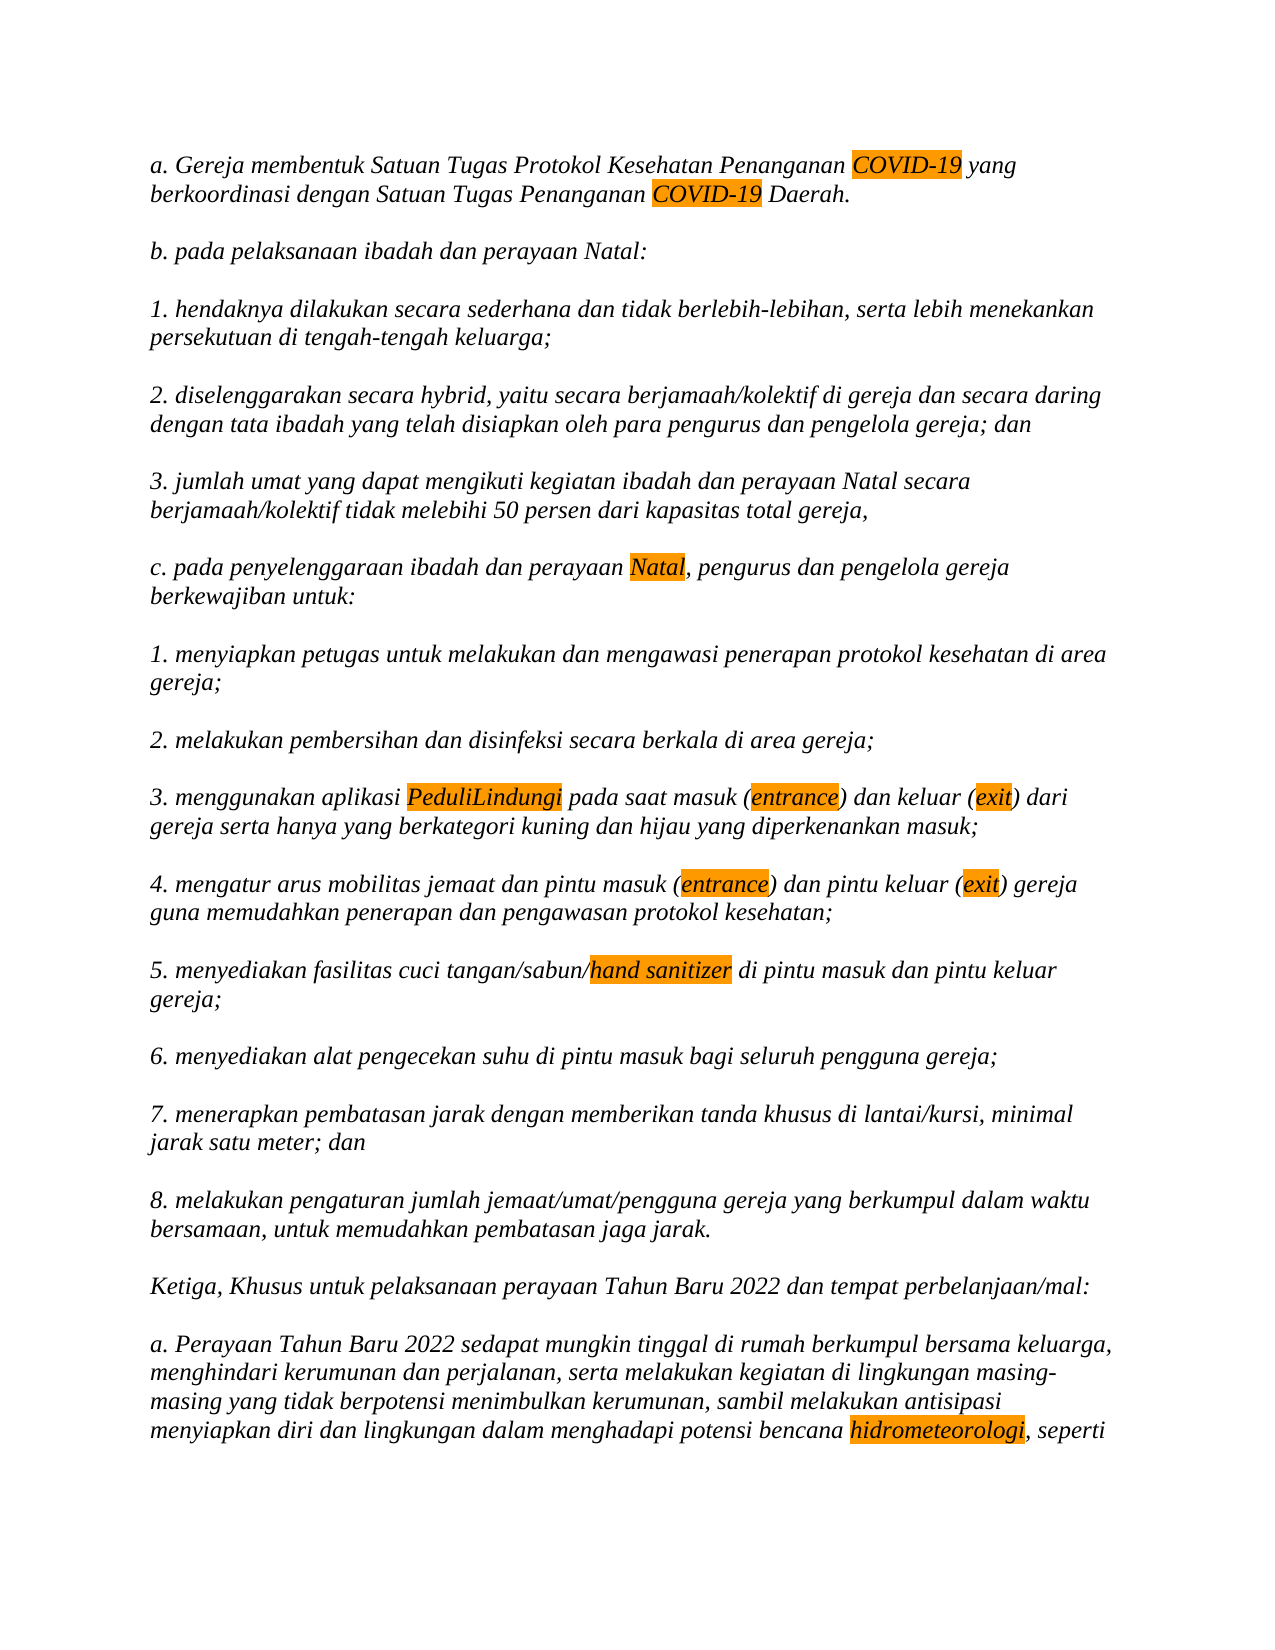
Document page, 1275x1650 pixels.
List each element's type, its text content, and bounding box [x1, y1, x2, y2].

text Ketiga, Khusus untuk pelaksanaan perayaan Tahun Baru 2022 dan tempat perbelanjaan/mal: [150, 1271, 1125, 1300]
text 5. menyediakan fasilitas cuci tangan/sabun/hand sanitizer di pintu masuk dan pintu keluar gereja; [150, 955, 1125, 1012]
text 1. hendaknya dilakukan secara sederhana dan tidak berlebih-lebihan, serta lebih menekankan persekutuan di tengah-tengah keluarga; [150, 294, 1125, 351]
text 3. jumlah umat yang dapat mengikuti kegiatan ibadah dan perayaan Natal secara berjamaah/kolektif tidak melebihi 50 persen dari kapasitas total gereja, [150, 466, 1125, 524]
text a. Gereja membentuk Satuan Tugas Protokol Kesehatan Penanganan COVID-19 yang berkoordinasi dengan Satuan Tugas Penanganan COVID-19 Daerah. [150, 150, 1125, 207]
text 1. menyiapkan petugas untuk melakukan dan mengawasi penerapan protokol kesehatan di area gereja; [150, 639, 1125, 696]
text 6. menyediakan alat pengecekan suhu di pintu masuk bagi seluruh pengguna gereja; [150, 1041, 1125, 1070]
text 2. diselenggarakan secara hybrid, yaitu secara berjamaah/kolektif di gereja dan secara daring dengan tata ibadah yang telah disiapkan oleh para pengurus dan pengelola gereja; dan [150, 380, 1125, 437]
text 8. melakukan pengaturan jumlah jemaat/umat/pengguna gereja yang berkumpul dalam waktu bersamaan, untuk memudahkan pembatasan jaga jarak. [150, 1185, 1125, 1242]
text 3. menggunakan aplikasi PeduliLindungi pada saat masuk (entrance) dan keluar (exit) dari gereja serta hanya yang berkategori kuning dan hijau yang diperkenankan masuk; [150, 782, 1125, 840]
text 2. melakukan pembersihan dan disinfeksi secara berkala di area gereja; [150, 725, 1125, 754]
text c. pada penyelenggaraan ibadah dan perayaan Natal, pengurus dan pengelola gereja berkewajiban untuk: [150, 552, 1125, 610]
text 7. menerapkan pembatasan jarak dengan memberikan tanda khusus di lantai/kursi, minimal jarak satu meter; dan [150, 1099, 1125, 1156]
text 4. mengatur arus mobilitas jemaat dan pintu masuk (entrance) dan pintu keluar (exit) gereja guna memudahkan penerapan dan pengawasan protokol kesehatan; [150, 869, 1125, 926]
text b. pada pelaksanaan ibadah dan perayaan Natal: [150, 236, 1125, 265]
